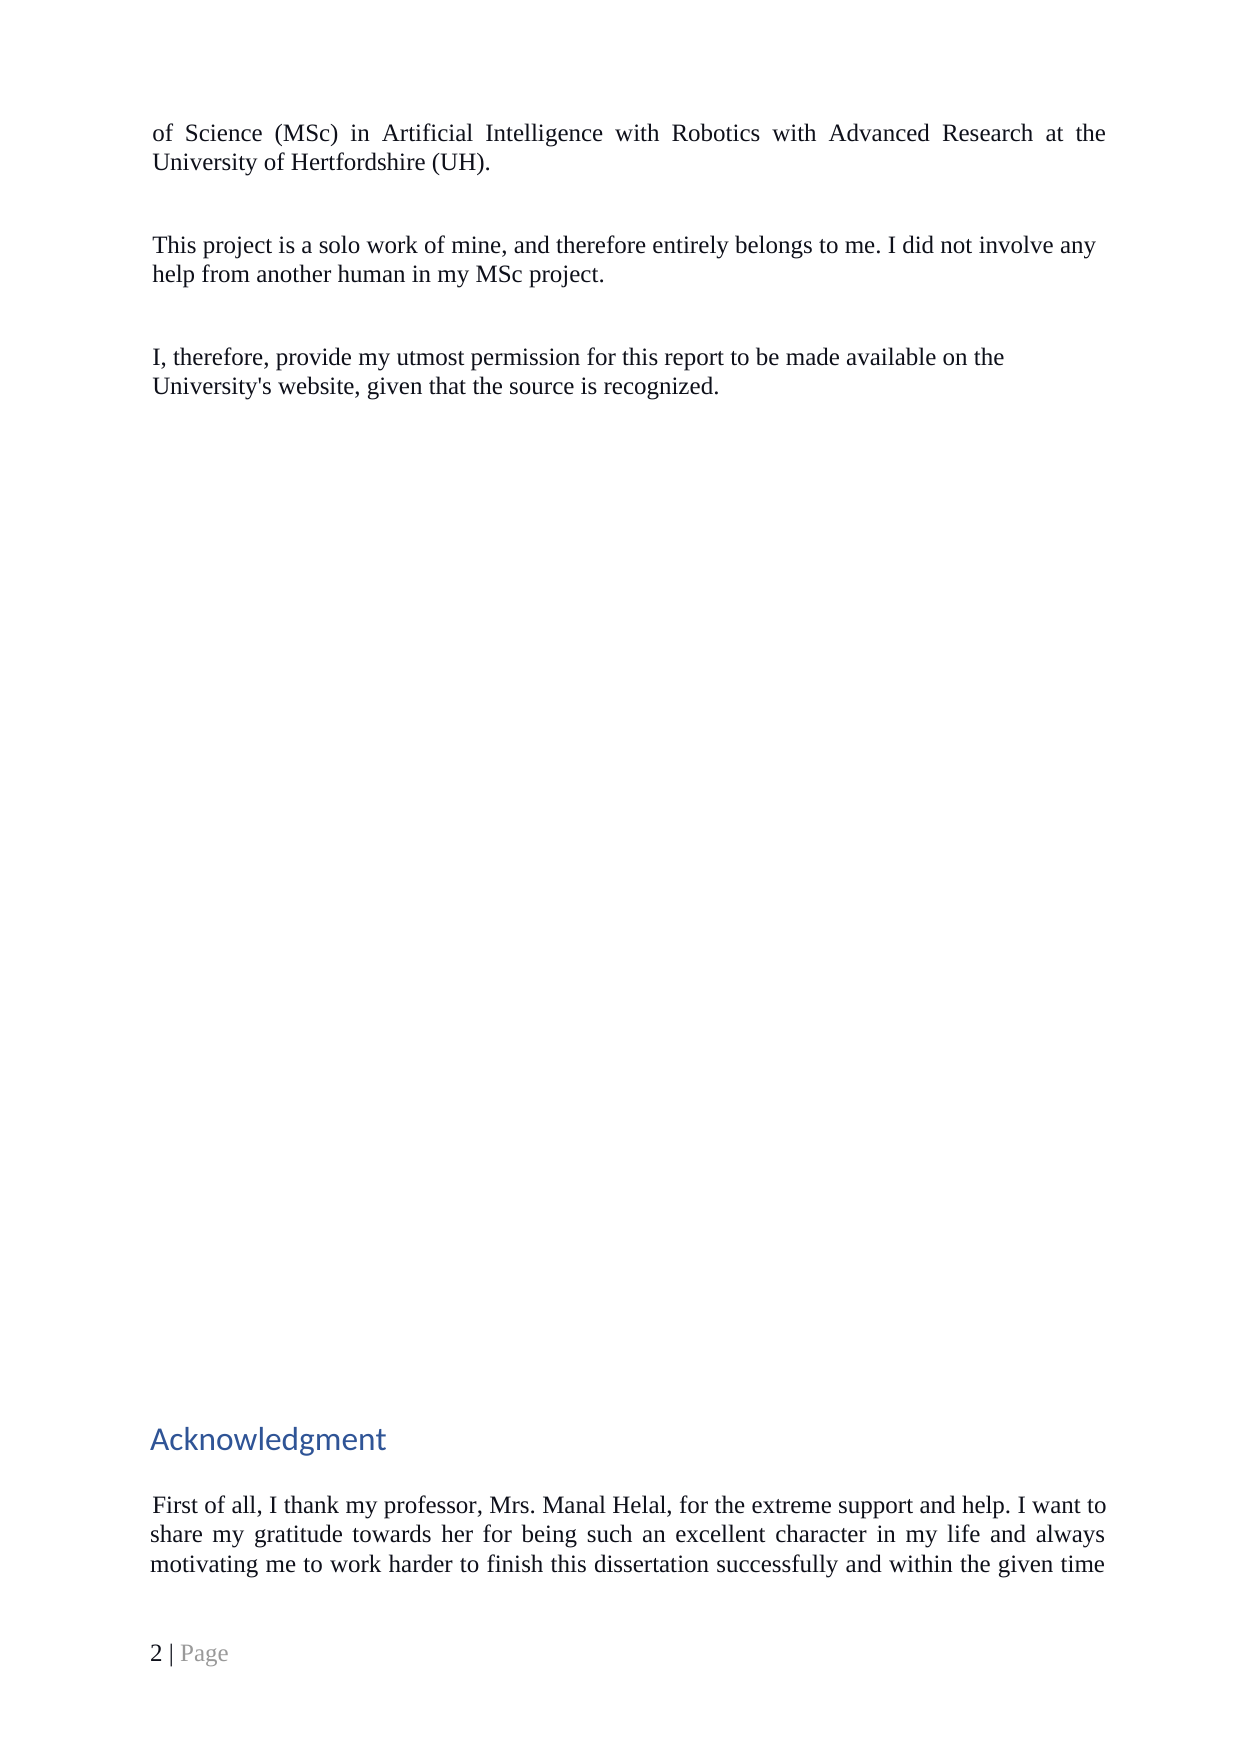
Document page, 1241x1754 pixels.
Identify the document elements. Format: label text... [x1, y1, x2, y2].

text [152, 118, 1107, 176]
text I, therefore, provide my utmost permission for this report to be made available on the University's website, given that the source is recognized. [152, 342, 1107, 399]
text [150, 1490, 1107, 1578]
text This project is a solo work of mine, and therefore entirely belongs to me. I did not involve any help from another human in my MSc project. [152, 230, 1107, 288]
subtitle Acknowledgment [150, 1418, 1109, 1459]
